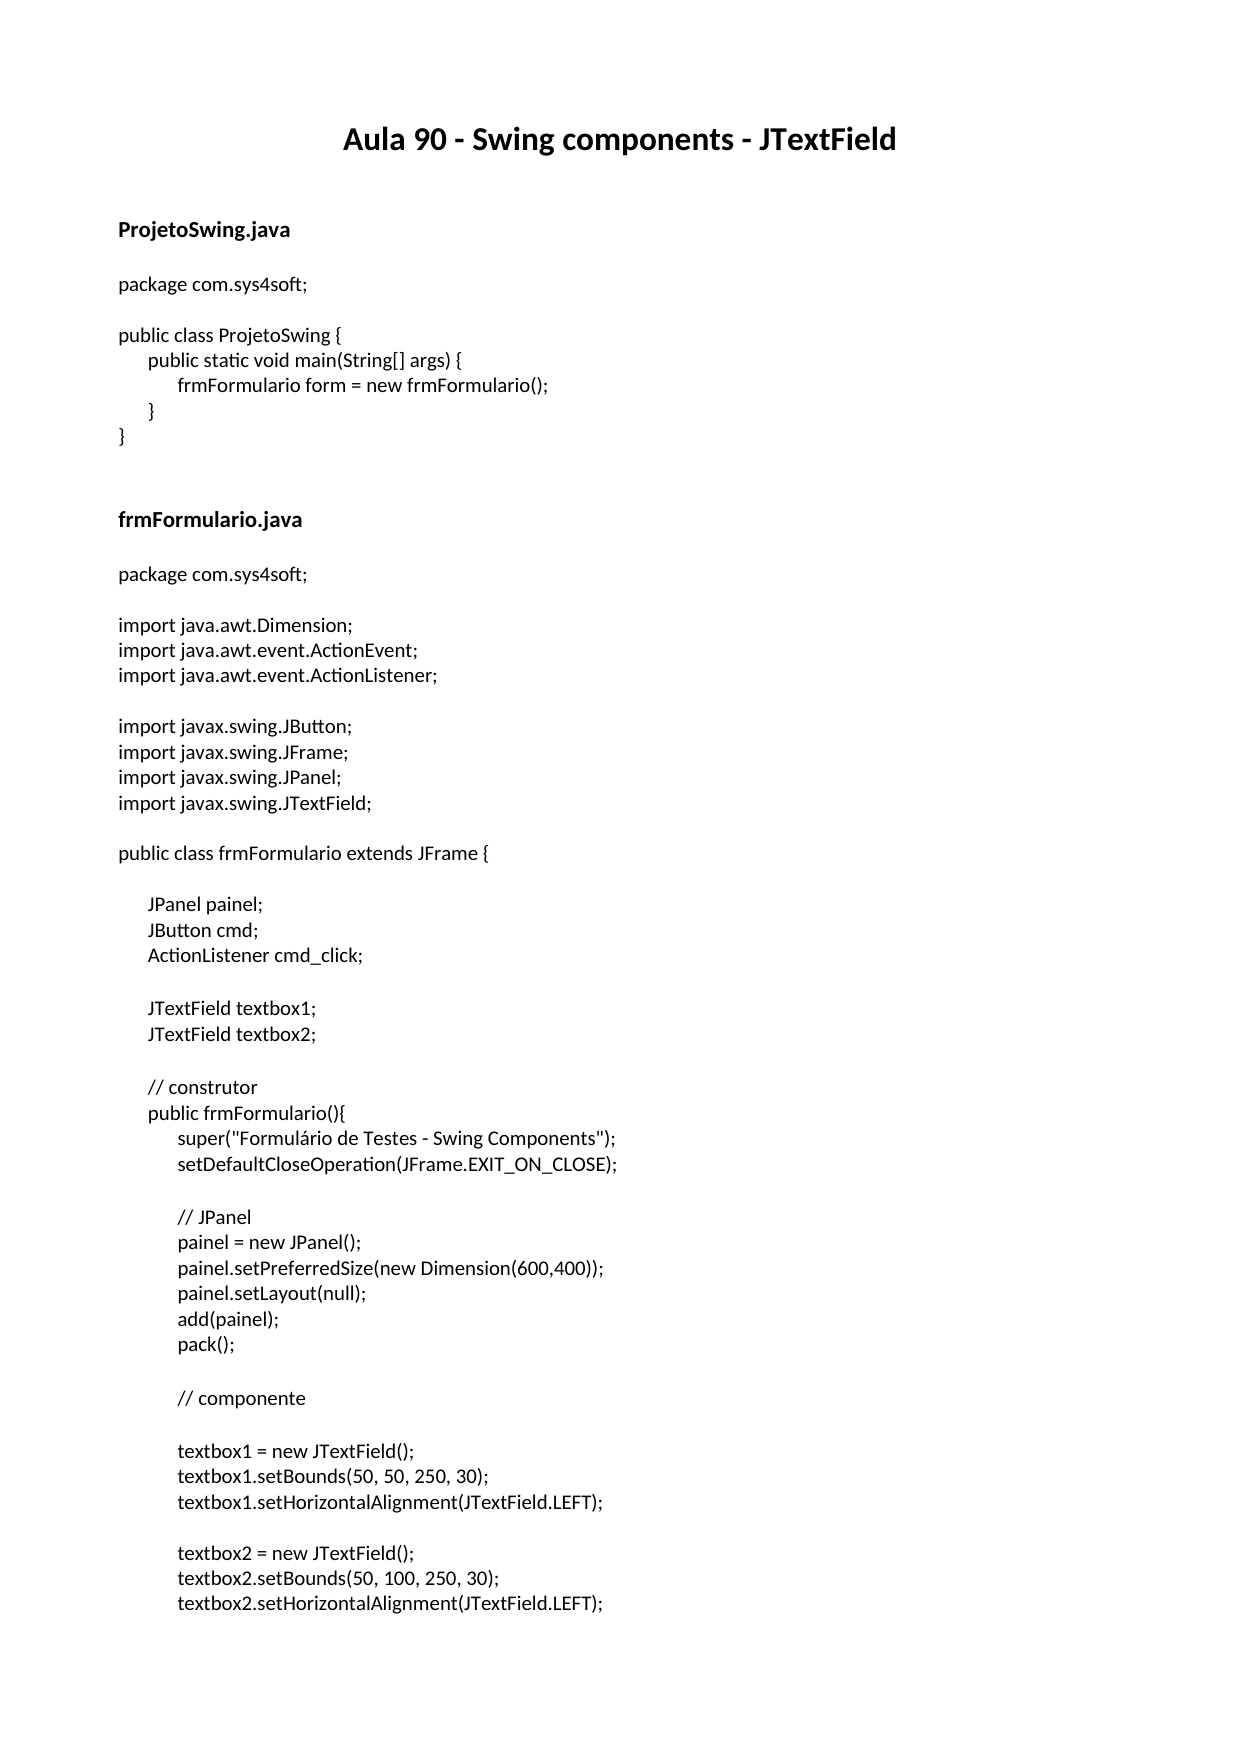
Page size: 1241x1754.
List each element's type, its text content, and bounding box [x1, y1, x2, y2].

text import java.awt.event.ActionEvent; [118, 637, 1122, 663]
text import javax.swing.JPanel; [118, 764, 1122, 790]
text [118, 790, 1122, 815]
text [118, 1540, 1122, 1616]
text import javax.swing.JFrame; [118, 739, 1122, 764]
subtitle Aula 90 - Swing components - JTextField [118, 118, 1122, 159]
text frmFormulario.java [118, 505, 1122, 533]
text import java.awt.Dimension; [118, 612, 1122, 637]
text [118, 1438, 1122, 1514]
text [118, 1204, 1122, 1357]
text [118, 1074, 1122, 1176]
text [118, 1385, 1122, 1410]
text ProjetoSwing.java [118, 215, 1122, 243]
text package com.sys4soft; [118, 271, 1122, 296]
text frmFormulario form = new frmFormulario(); [118, 373, 1122, 398]
text import java.awt.event.ActionListener; [118, 663, 1122, 688]
text public class ProjetoSwing { [118, 322, 1122, 347]
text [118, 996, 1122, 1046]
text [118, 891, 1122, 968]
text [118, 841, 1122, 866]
text package com.sys4soft; [118, 561, 1122, 586]
text import javax.swing.JButton; [118, 713, 1122, 739]
text } [118, 423, 1122, 449]
text public static void main(String[] args) { [118, 347, 1122, 373]
text } [118, 398, 1122, 423]
